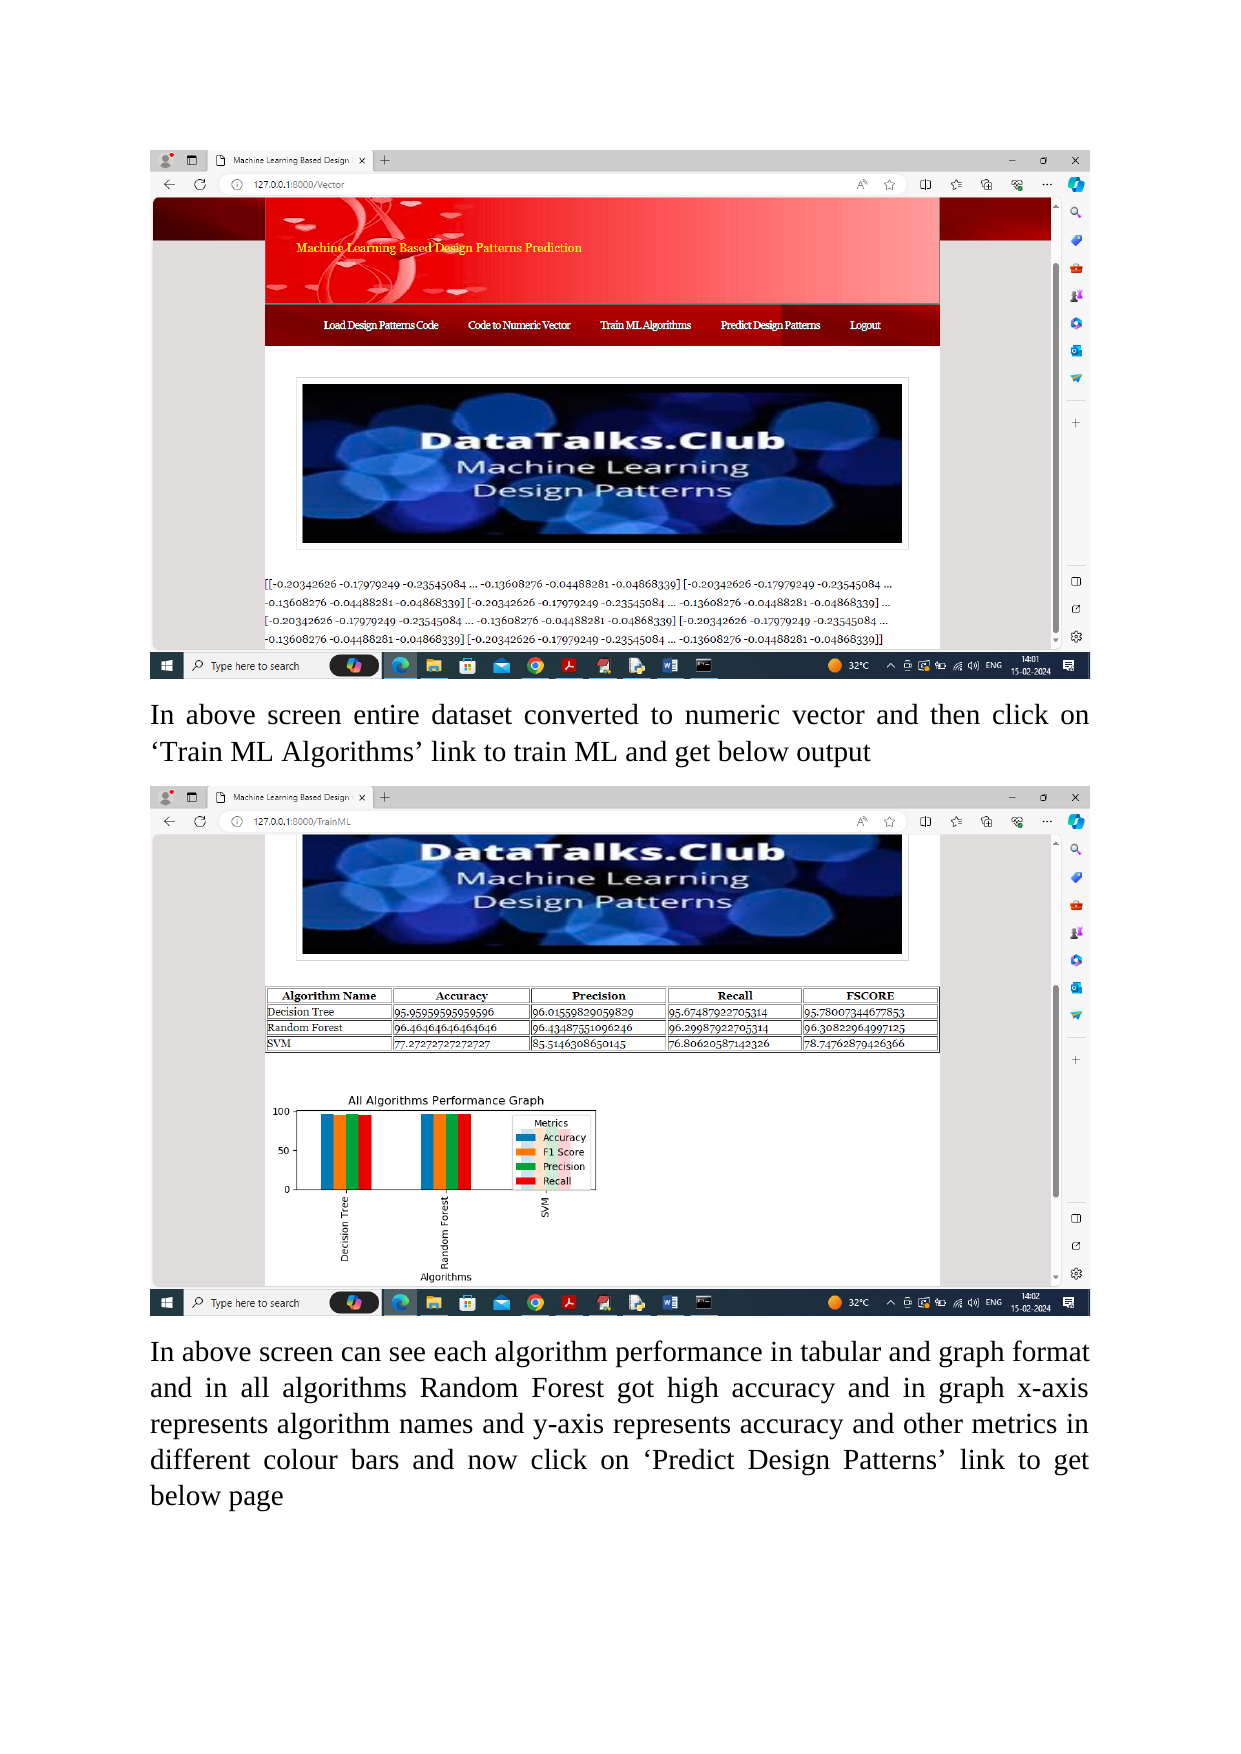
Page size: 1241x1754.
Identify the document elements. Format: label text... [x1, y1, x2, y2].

text In above screen entire dataset converted to numeric vector and then click on ‘Train ML Algorithms’ link to train ML and get below output [150, 697, 1090, 767]
picture [150, 786, 1091, 1316]
picture [150, 150, 1091, 679]
text In above screen can see each algorithm performance in tabular and graph format and in all algorithms Random Forest got high accuracy and in graph x-axis represents algorithm names and y-axis represents accuracy and other metrics in different colour bars and now click on ‘Predict Design Patterns’ link to get below page [150, 1334, 1090, 1512]
